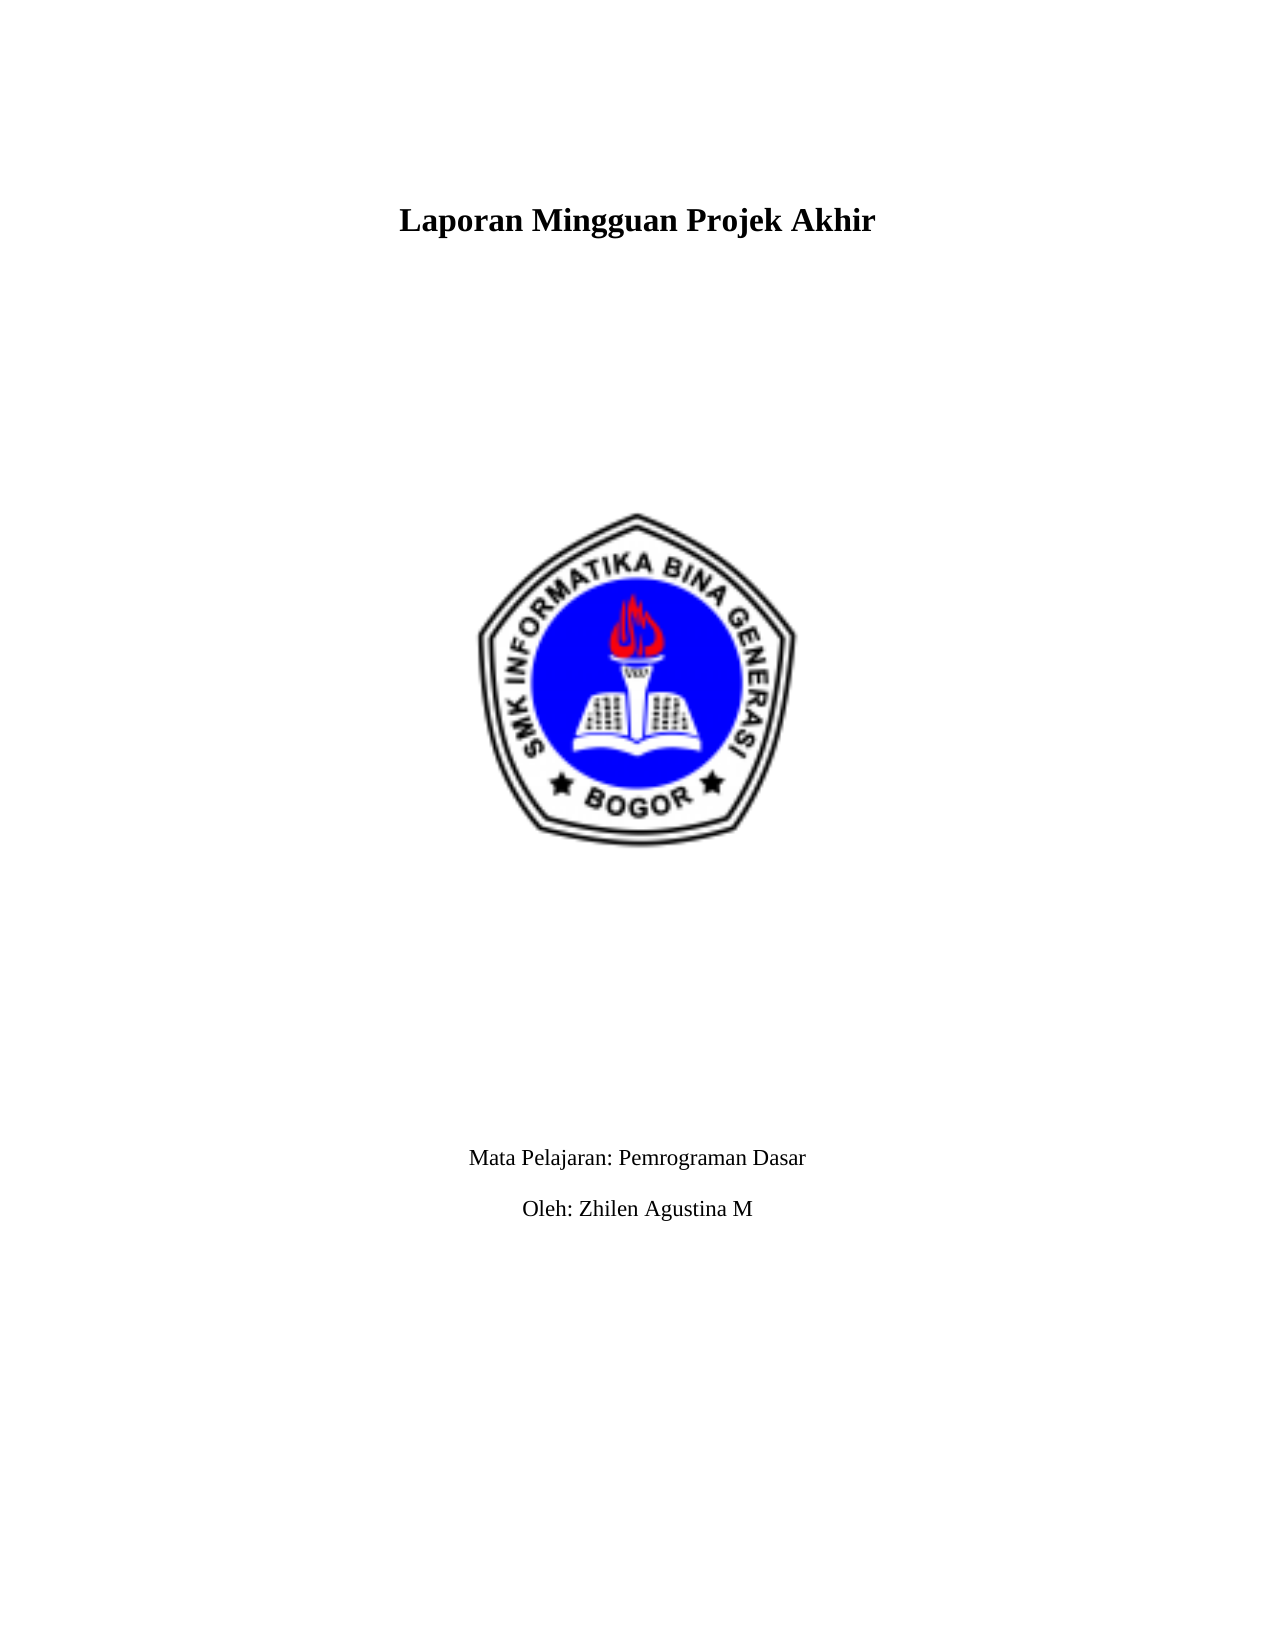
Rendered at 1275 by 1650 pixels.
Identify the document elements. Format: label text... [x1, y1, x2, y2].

picture [471, 509, 804, 854]
text Oleh: Zhilen Agustina M [150, 1194, 1125, 1253]
text Mata Pelajaran: Pemrograman Dasar [150, 1143, 1125, 1170]
subtitle Laporan Mingguan Projek Akhir [150, 200, 1125, 238]
